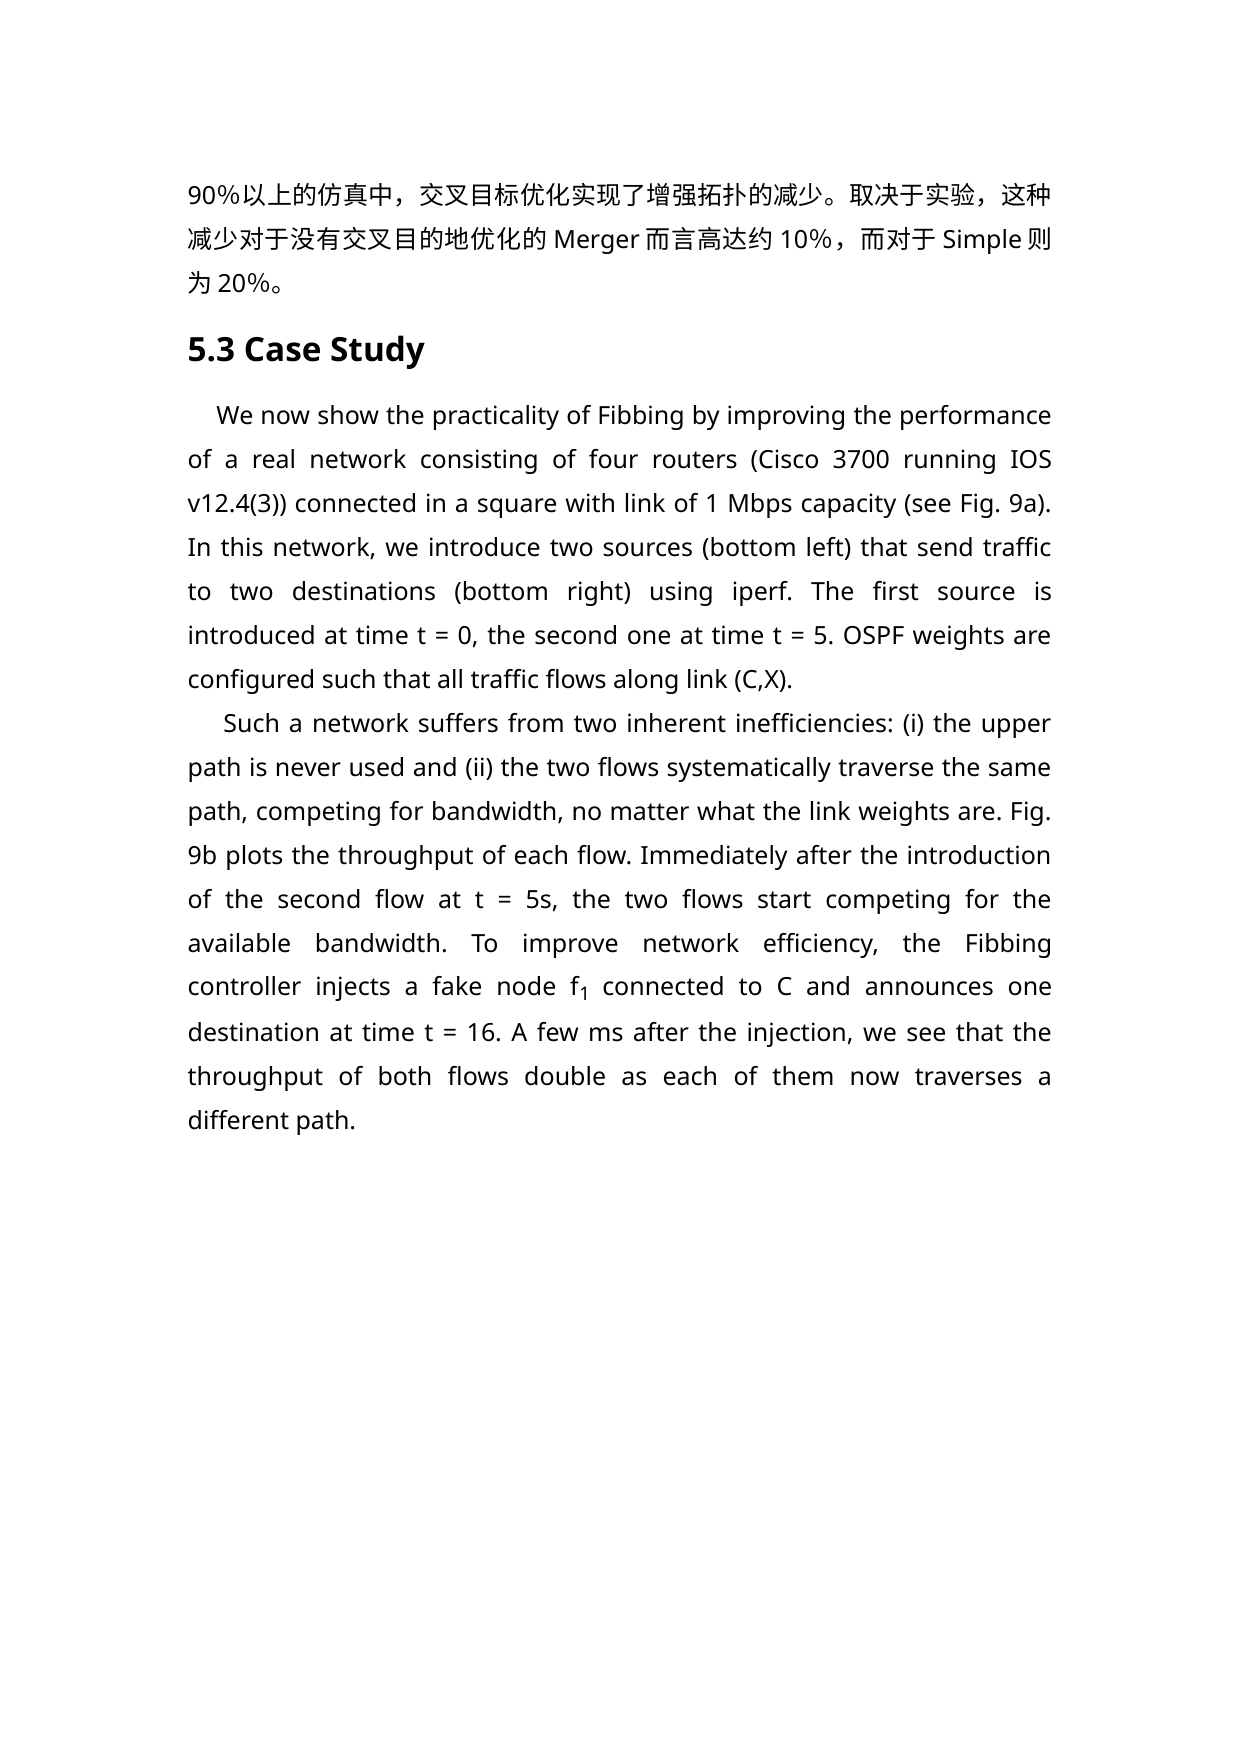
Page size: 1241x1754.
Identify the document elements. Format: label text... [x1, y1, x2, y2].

text We now show the practicality of Fibbing by improving the performance of a real network consisting of four routers (Cisco 3700 running IOS v12.4(3)) connected in a square with link of 1 Mbps capacity (see Fig. 9a). In this network, we introduce two sources (bottom left) that send traffic to two destinations (bottom right) using iperf. The first source is introduced at time t = 0, the second one at time t = 5. OSPF weights are configured such that all traffic flows along link (C,X). [187, 392, 1053, 701]
text Such a network suffers from two inherent inefficiencies: (i) the upper path is never used and (ii) the two flows systematically traverse the same path, competing for bandwidth, no matter what the link weights are. Fig. 9b plots the throughput of each flow. Immediately after the introduction of the second flow at t = 5s, the two flows start competing for the available bandwidth. To improve network efficiency, the Fibbing controller injects a fake node f1 connected to C and announces one destination at time t = 16. A few ms after the injection, we see that the throughput of both flows double as each of them now traverses a different path. [187, 701, 1053, 1141]
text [187, 172, 1053, 304]
text 5.3 Case Study [187, 304, 1053, 392]
